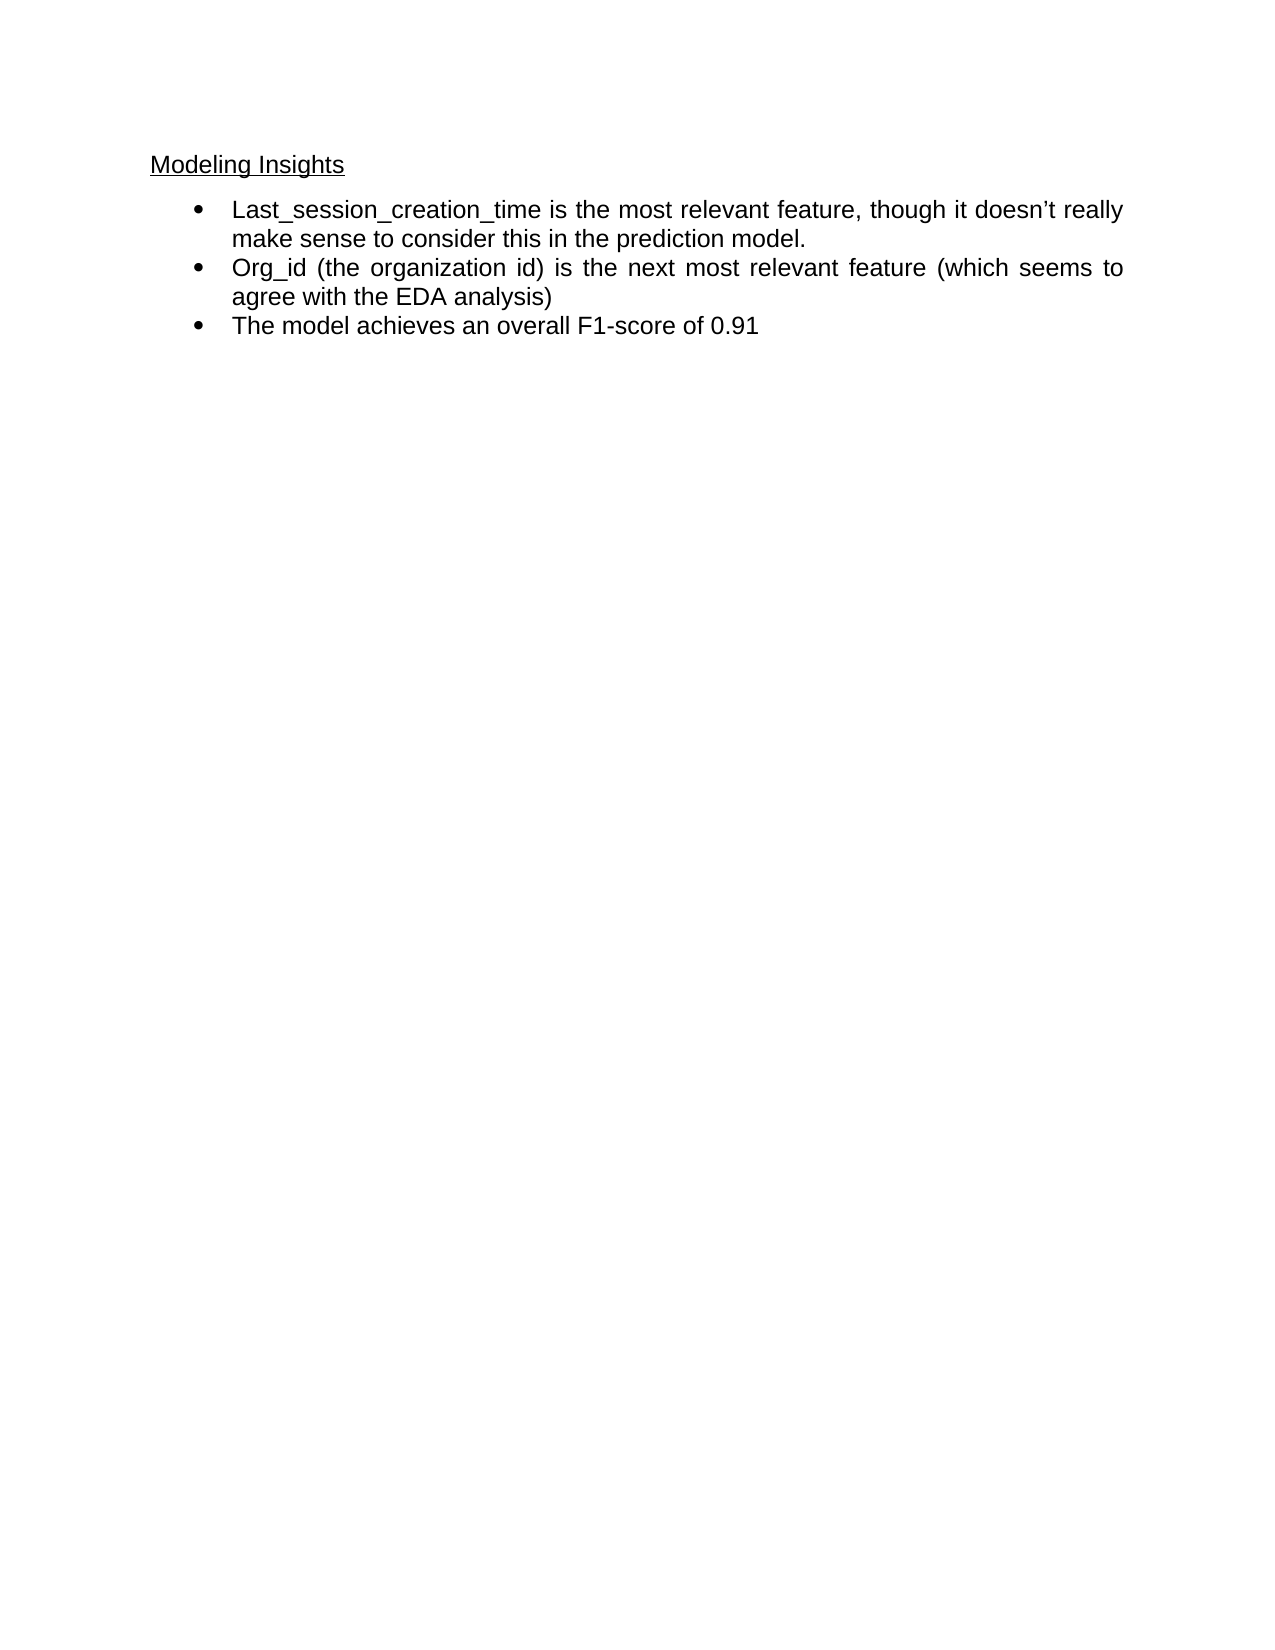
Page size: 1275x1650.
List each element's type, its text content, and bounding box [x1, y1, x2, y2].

list Last_session_creation_time is the most relevant feature, though it doesn’t really make sense to consider this in the prediction model. [194, 195, 1125, 253]
list Org_id (the organization id) is the next most relevant feature (which seems to agree with the EDA analysis) [194, 253, 1125, 311]
text Modeling Insights [150, 150, 1125, 179]
list The model achieves an overall F1-score of 0.91 [194, 311, 1125, 339]
